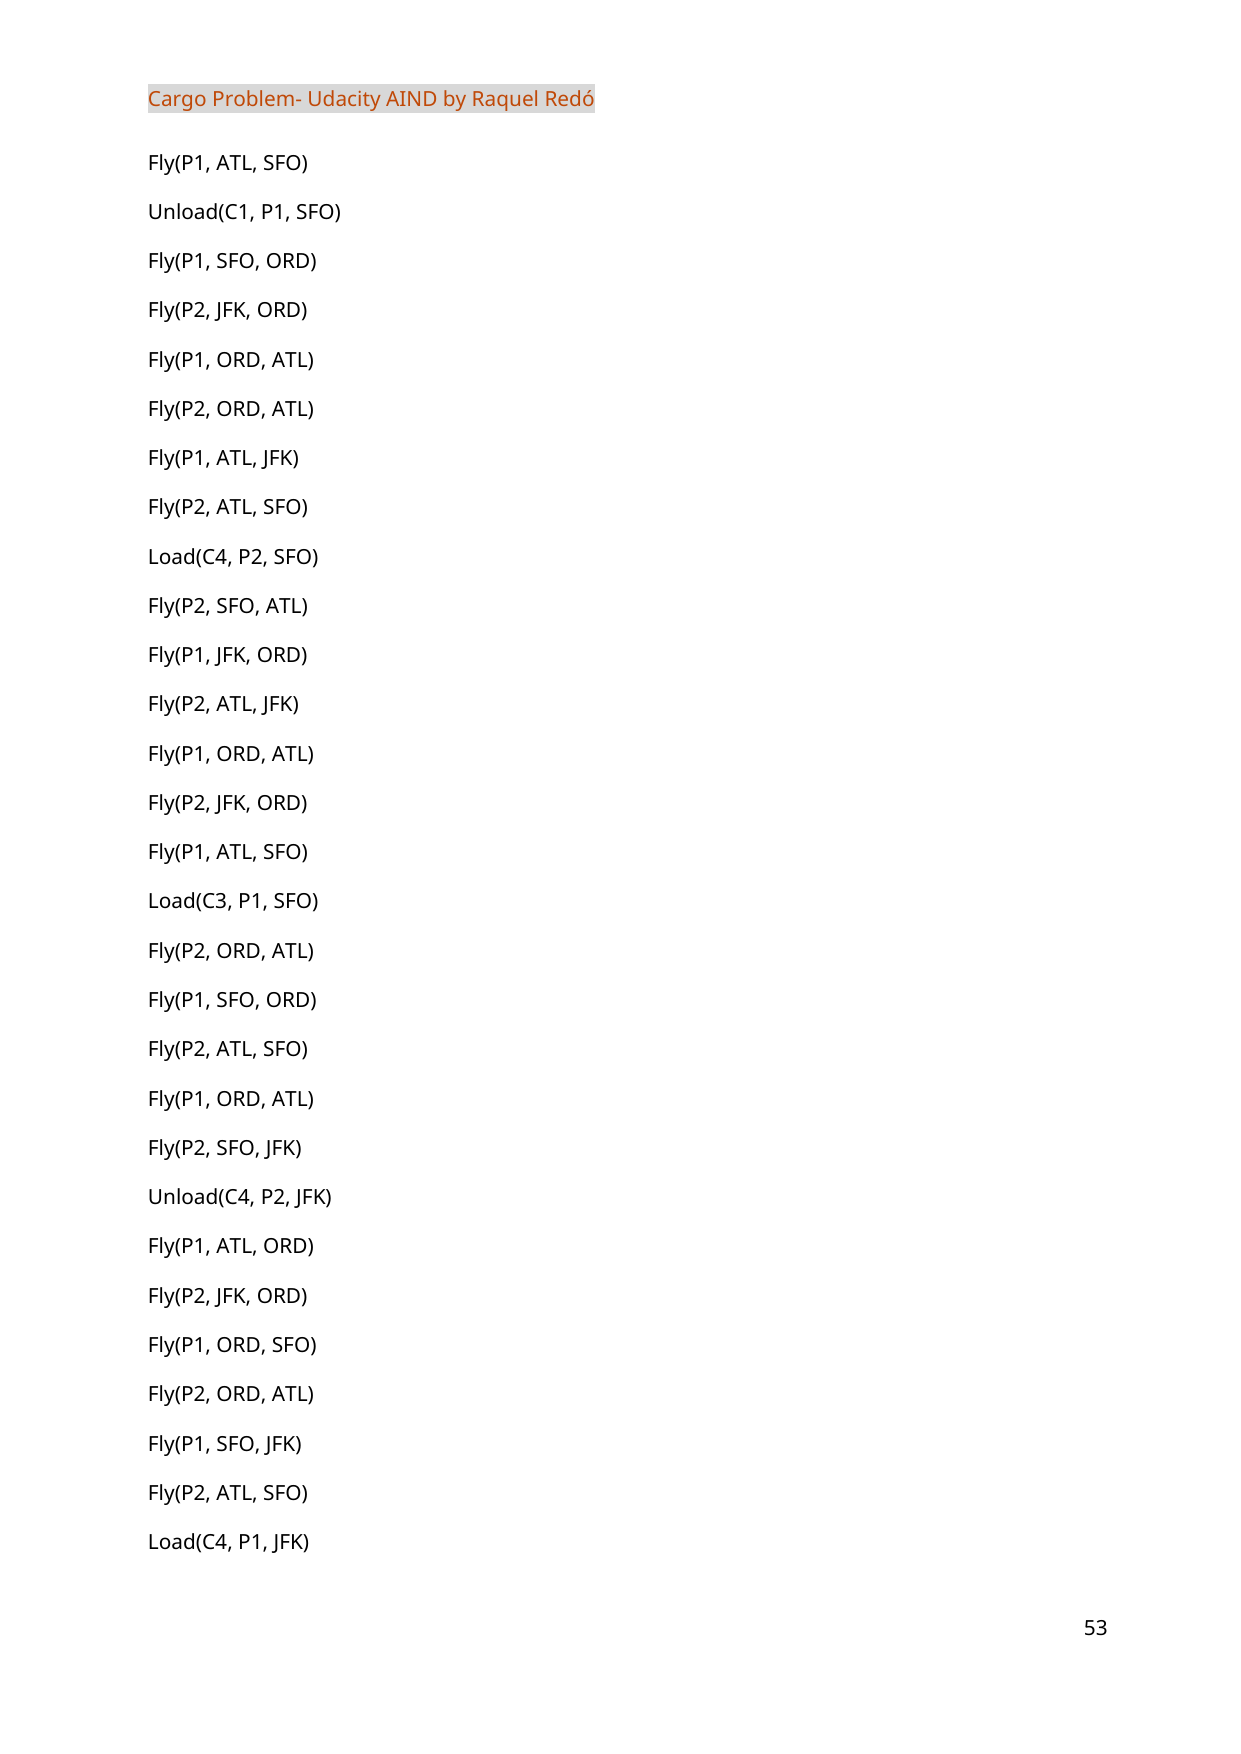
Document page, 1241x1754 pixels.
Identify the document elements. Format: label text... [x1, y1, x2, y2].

text Load(C4, P2, SFO) [148, 542, 1107, 570]
text Unload(C4, P2, JFK) [148, 1182, 1107, 1211]
text Fly(P2, ORD, ATL) [148, 394, 1107, 422]
text Load(C4, P1, JFK) [148, 1527, 1107, 1556]
text Fly(P1, ORD, SFO) [148, 1330, 1107, 1358]
text Fly(P1, SFO, ORD) [148, 985, 1107, 1014]
text Fly(P2, ORD, ATL) [148, 936, 1107, 964]
text Fly(P2, ATL, SFO) [148, 1034, 1107, 1063]
text Fly(P2, JFK, ORD) [148, 788, 1107, 817]
text Fly(P2, ATL, SFO) [148, 1478, 1107, 1506]
text Fly(P1, ATL, JFK) [148, 443, 1107, 472]
text Unload(C1, P1, SFO) [148, 197, 1107, 225]
text Fly(P2, ATL, JFK) [148, 689, 1107, 718]
text Fly(P1, ORD, ATL) [148, 345, 1107, 373]
text Fly(P1, ORD, ATL) [148, 739, 1107, 767]
text Fly(P2, JFK, ORD) [148, 295, 1107, 324]
text Fly(P1, ATL, SFO) [148, 837, 1107, 866]
text Fly(P1, ATL, ORD) [148, 1232, 1107, 1260]
text Fly(P1, ORD, ATL) [148, 1084, 1107, 1112]
text Fly(P2, ORD, ATL) [148, 1379, 1107, 1408]
text Fly(P1, SFO, ORD) [148, 246, 1107, 274]
text Fly(P2, ATL, SFO) [148, 492, 1107, 521]
text Fly(P2, JFK, ORD) [148, 1281, 1107, 1309]
text Fly(P2, SFO, ATL) [148, 591, 1107, 619]
text Load(C3, P1, SFO) [148, 887, 1107, 915]
text Fly(P1, JFK, ORD) [148, 640, 1107, 669]
text Fly(P2, SFO, JFK) [148, 1133, 1107, 1161]
text Fly(P1, SFO, JFK) [148, 1429, 1107, 1457]
text Fly(P1, ATL, SFO) [148, 148, 1107, 176]
